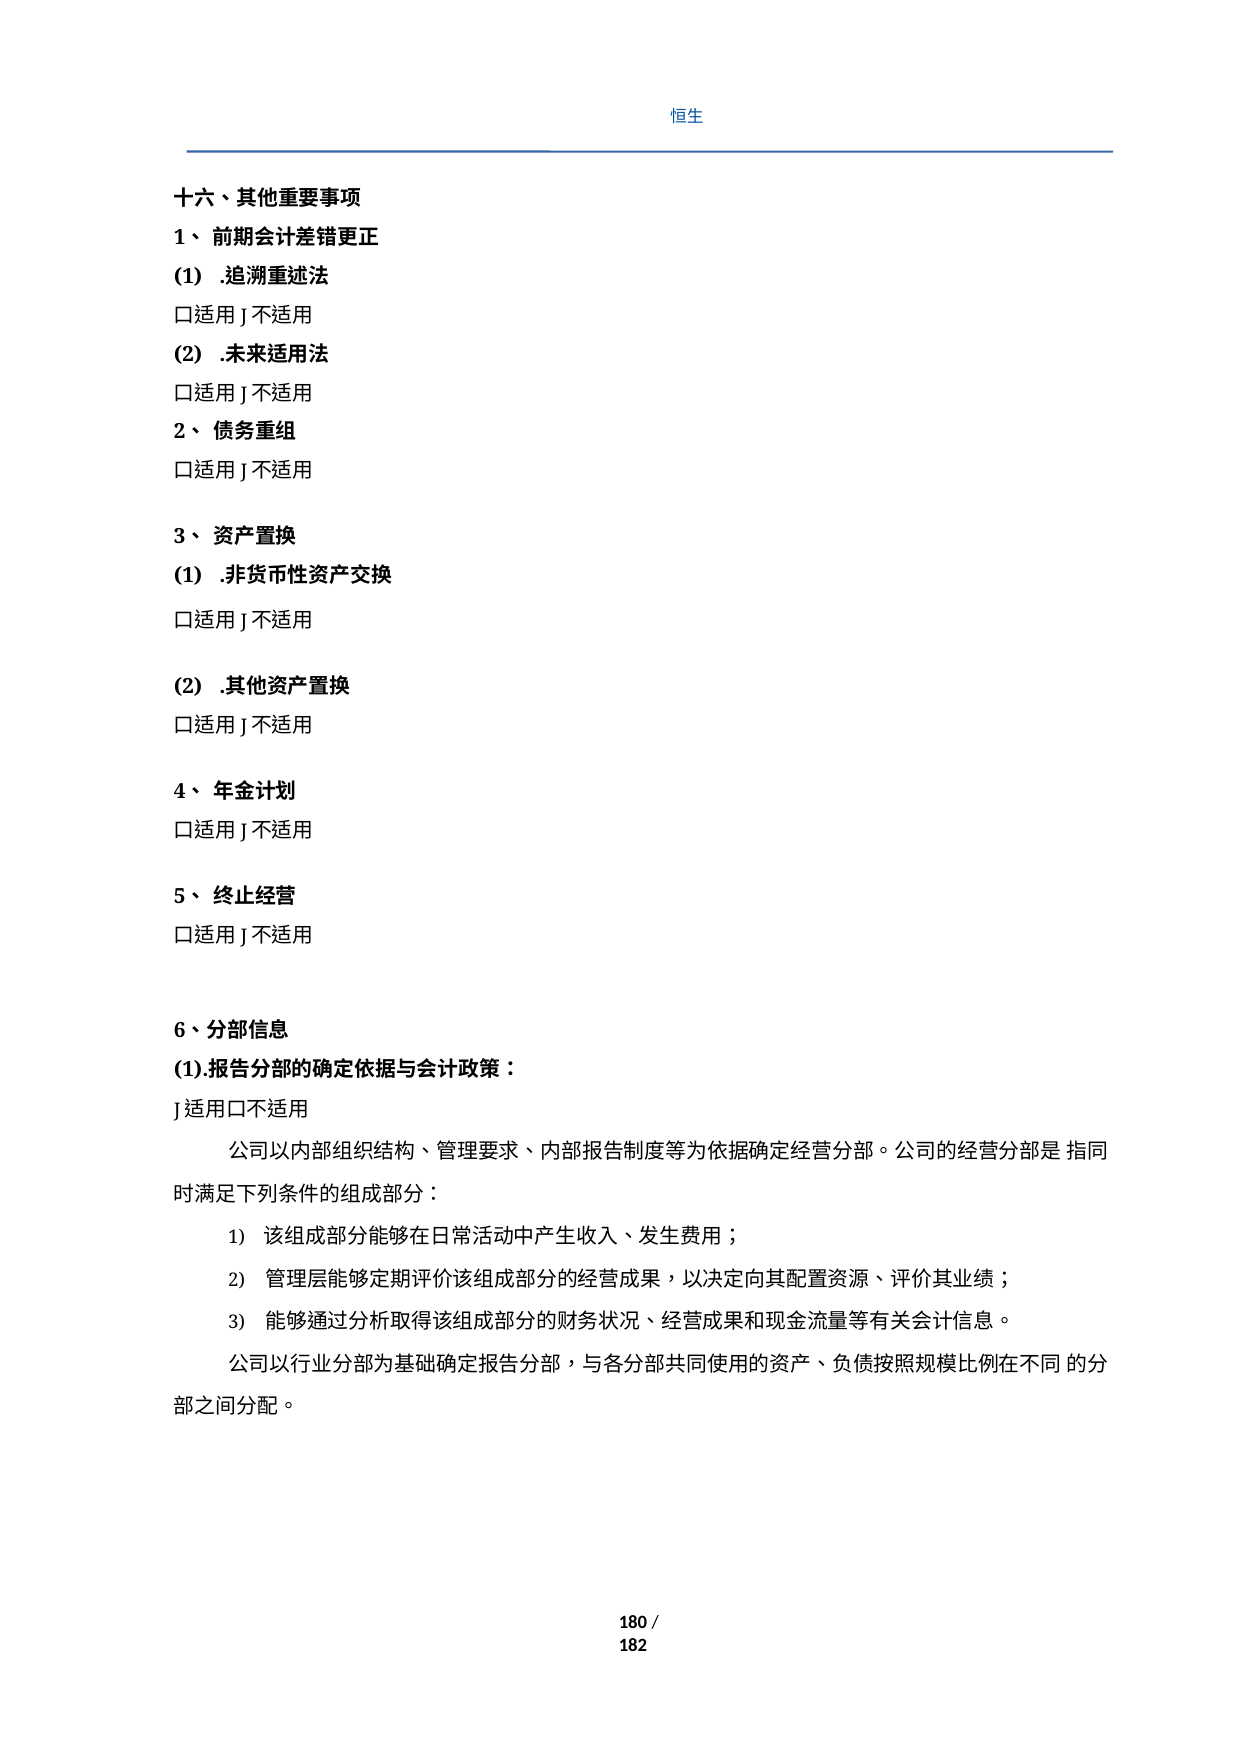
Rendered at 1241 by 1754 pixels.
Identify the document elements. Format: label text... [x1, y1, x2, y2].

text 1、 前期会计差错更正 [174, 222, 1118, 251]
text 公司以行业分部为基础确定报告分部，与各分部共同使用的资产、负债按照规模比例在不同 的分部之间分配。 [174, 1337, 1118, 1422]
list .非货币性资产交换 [174, 560, 1118, 589]
text 口适用J不适用 [174, 815, 1118, 843]
text 公司以内部组织结构、管理要求、内部报告制度等为依据确定经营分部。公司的经营分部是 指同时满足下列条件的组成部分： [174, 1125, 1118, 1210]
text 2、 债务重组 [174, 417, 1118, 445]
text 十六、其他重要事项 [174, 183, 1118, 212]
text 5、 终止经营 [174, 881, 1118, 909]
list .其他资产置换 [174, 671, 1118, 700]
list 该组成部分能够在日常活动中产生收入、发生费用； [174, 1210, 1118, 1252]
list .追溯重述法 [174, 261, 1118, 290]
list .未来适用法 [174, 339, 1118, 367]
text 口适用J不适用 [174, 605, 1118, 634]
text 口适用J不适用 [174, 300, 1118, 328]
text 6、分部信息 [174, 1015, 1118, 1043]
text 口适用J不适用 [174, 378, 1118, 406]
text 口适用J不适用 [174, 710, 1118, 739]
list 管理层能够定期评价该组成部分的经营成果，以决定向其配置资源、评价其业绩； [174, 1252, 1118, 1295]
text 口适用J不适用 [174, 456, 1118, 484]
list 能够通过分析取得该组成部分的财务状况、经营成果和现金流量等有关会计信息。 [174, 1295, 1118, 1337]
text (1).报告分部的确定依据与会计政策： [174, 1054, 1118, 1082]
text J适用口不适用 [174, 1082, 1118, 1125]
text 口适用J不适用 [174, 920, 1118, 948]
text 4、 年金计划 [174, 776, 1118, 804]
text 3、 资产置换 [174, 521, 1118, 550]
